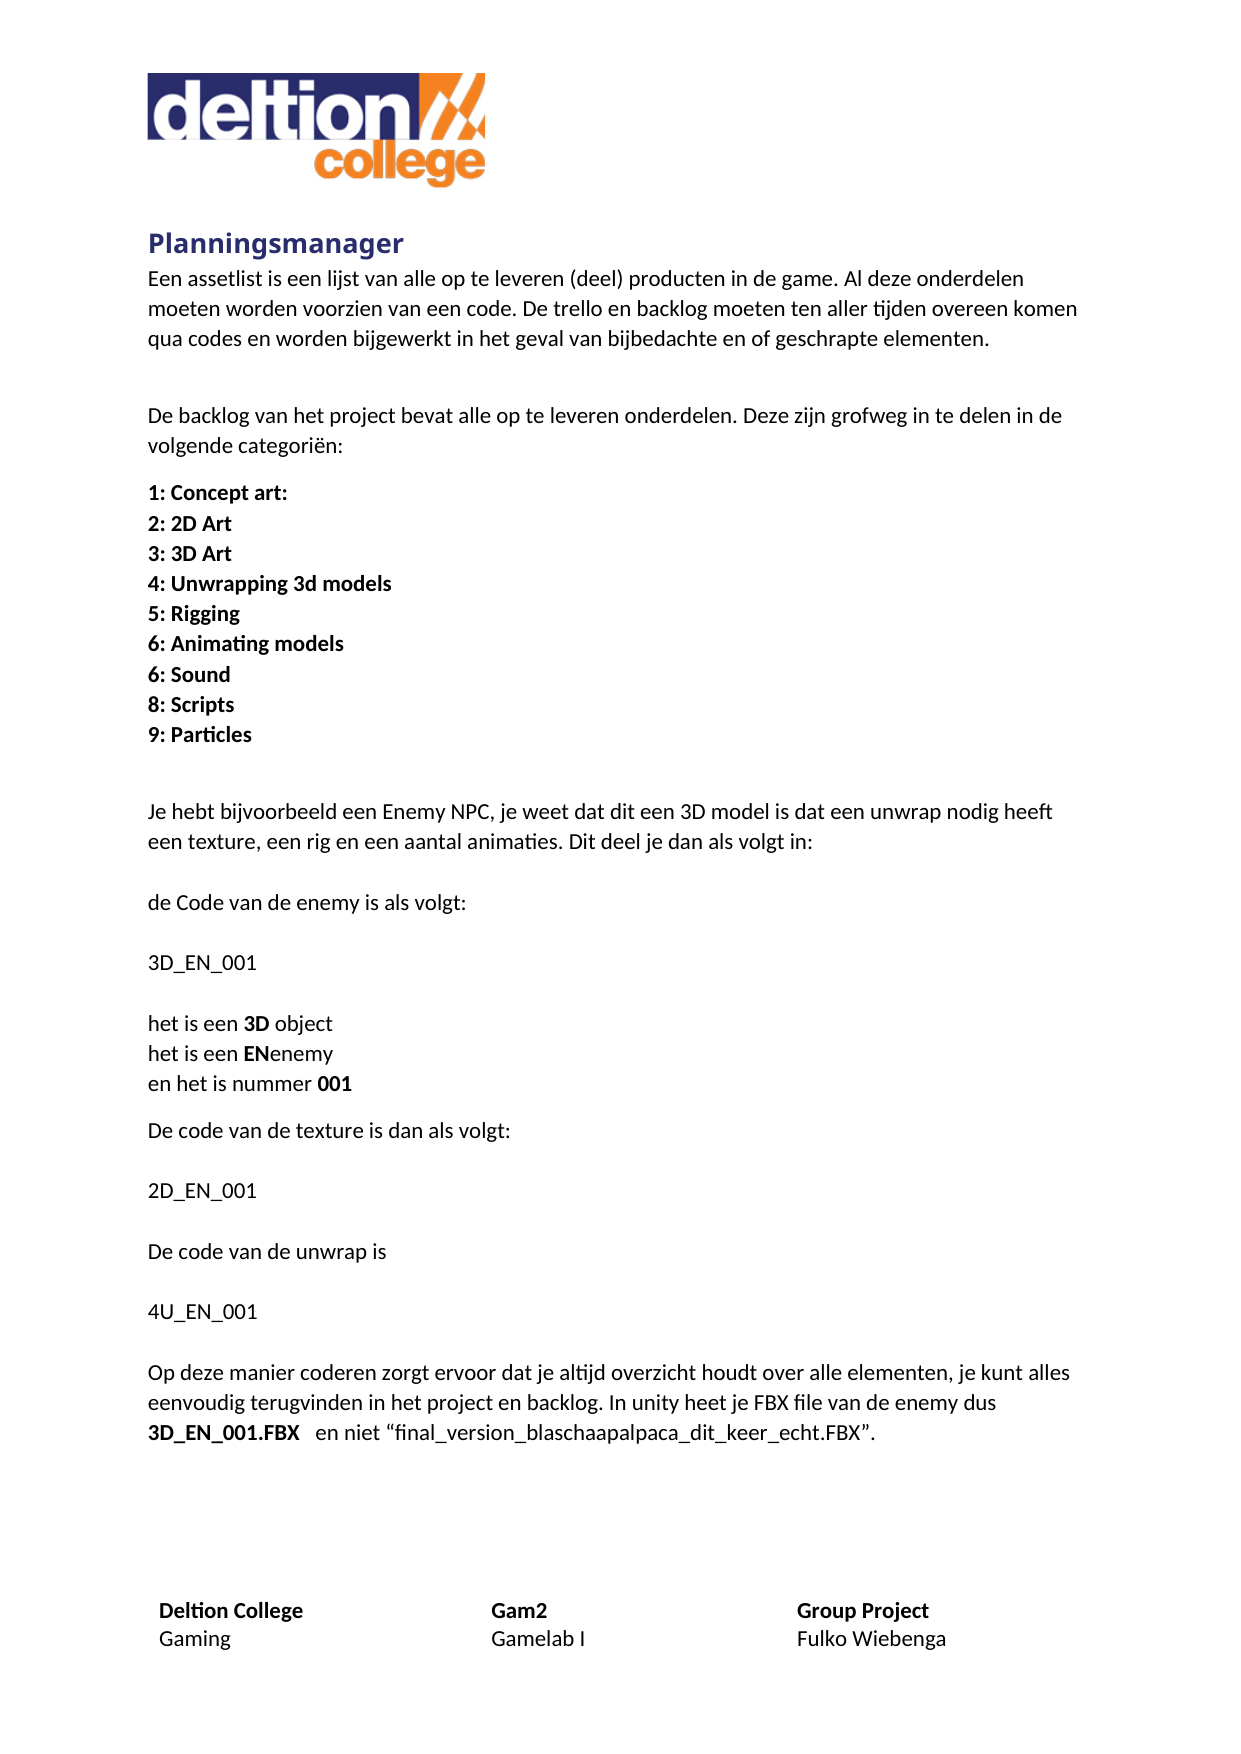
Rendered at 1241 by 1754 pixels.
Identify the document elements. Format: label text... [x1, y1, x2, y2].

text De backlog van het project bevat alle op te leveren onderdelen. Deze zijn grofweg in te delen in de volgende categoriën: [148, 371, 1093, 459]
subtitle Planningsmanager [148, 224, 1093, 261]
text Een assetlist is een lijst van alle op te leveren (deel) producten in de game. Al deze onderdelen moeten worden voorzien van een code. De trello en backlog moeten ten aller tijden overeen komen qua codes en worden bijgewerkt in het geval van bijbedachte en of geschrapte elementen. [148, 264, 1093, 352]
text De code van de texture is dan als volgt: 2D_EN_001 De code van de unwrap is 4U_EN_001 Op deze manier coderen zorgt ervoor dat je altijd overzicht houdt over alle elementen, je kunt alles eenvoudig terugvinden in het project en backlog. In unity heet je FBX file van de enemy dus 3D_EN_001.FBX en niet “final_version_blaschaapalpaca_dit_keer_echt.FBX”. [148, 1116, 1093, 1446]
text Je hebt bijvoorbeeld een Enemy NPC, je weet dat dit een 3D model is dat een unwrap nodig heeft een texture, een rig en een aantal animaties. Dit deel je dan als volgt in: de Code van de enemy is als volgt: 3D_EN_001 het is een 3D object het is een ENenemy en het is nummer 001 [148, 797, 1093, 1097]
text 1: Concept art: 2: 2D Art 3: 3D Art 4: Unwrapping 3d models 5: Rigging 6: Animating models 6: Sound 8: Scripts 9: Particles [148, 478, 1093, 778]
picture [147, 73, 486, 192]
